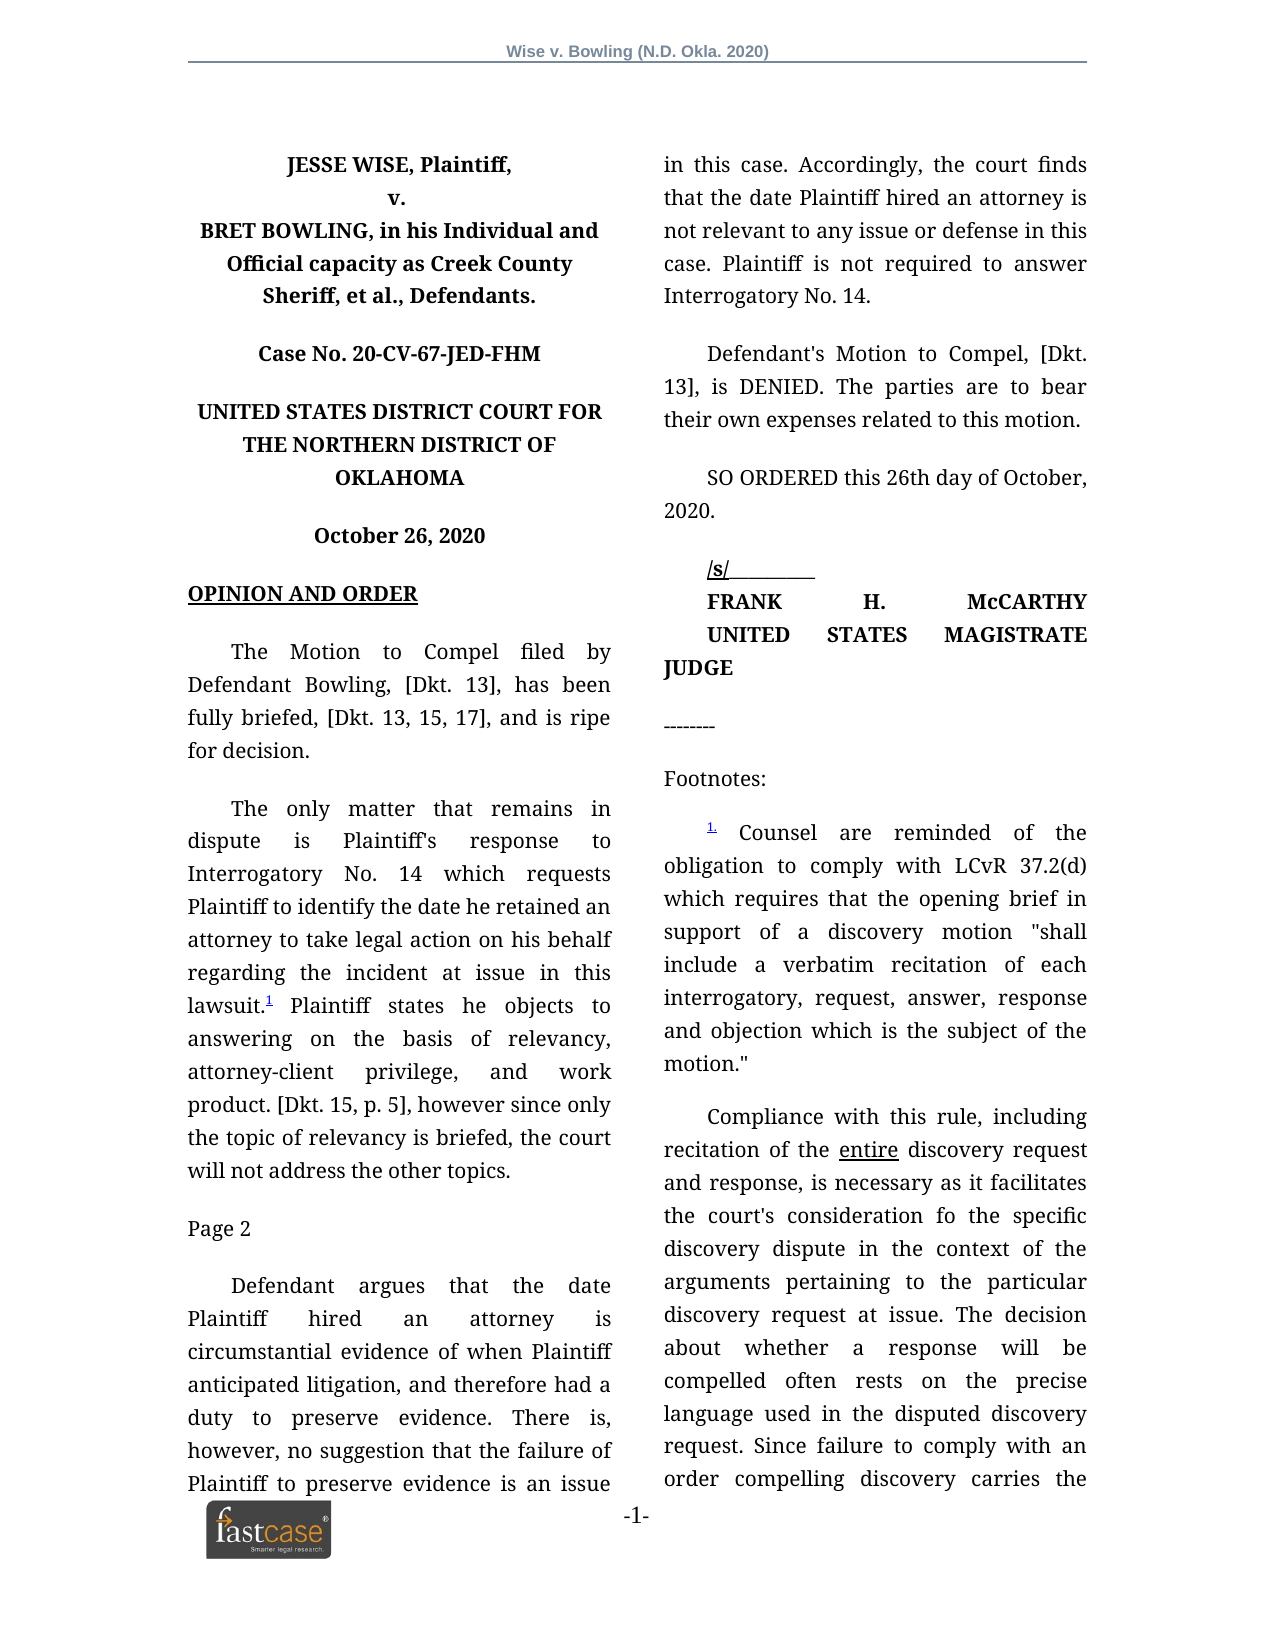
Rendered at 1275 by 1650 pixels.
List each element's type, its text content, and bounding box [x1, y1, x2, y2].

text OPINION AND ORDER [187, 579, 611, 608]
text The Motion to Compel filed by Defendant Bowling, [Dkt. 13], has been fully briefed, [Dkt. 13, 15, 17], and is ripe for decision. [187, 637, 611, 764]
text /s/_________ FRANK H. McCARTHY UNITED STATES MAGISTRATE JUDGE [663, 554, 1087, 681]
picture [206, 1500, 332, 1559]
text 1. Counsel are reminded of the obligation to comply with LCvR 37.2(d) which requires that the opening brief in support of a discovery motion "shall include a verbatim recitation of each interrogatory, request, answer, response and objection which is the subject of the motion." [663, 818, 1087, 1077]
text -------- [663, 711, 1087, 739]
text Defendant's Motion to Compel, [Dkt. 13], is DENIED. The parties are to bear their own expenses related to this motion. [663, 339, 1087, 434]
text Case No. 20-CV-67-JED-FHM [187, 339, 611, 368]
text SO ORDERED this 26th day of October, 2020. [663, 463, 1087, 525]
text Footnotes: [663, 764, 1087, 793]
text October 26, 2020 [187, 521, 611, 550]
text UNITED STATES DISTRICT COURT FOR THE NORTHERN DISTRICT OF OKLAHOMA [187, 397, 611, 492]
text Defendant argues that the date Plaintiff hired an attorney is circumstantial evidence of when Plaintiff anticipated litigation, and therefore had a duty to preserve evidence. There is, however, no suggestion that the failure of Plaintiff to preserve evidence is an issue in this case. Accordingly, the court finds that the date Plaintiff hired an attorney is not relevant to any issue or defense in this case. Plaintiff is not required to answer Interrogatory No. 14. [187, 1272, 611, 1498]
text Defendant argues that the date Plaintiff hired an attorney is circumstantial evidence of when Plaintiff anticipated litigation, and therefore had a duty to preserve evidence. There is, however, no suggestion that the failure of Plaintiff to preserve evidence is an issue in this case. Accordingly, the court finds that the date Plaintiff hired an attorney is not relevant to any issue or defense in this case. Plaintiff is not required to answer Interrogatory No. 14. [663, 150, 1087, 310]
text Page 2 [187, 1214, 611, 1242]
text The only matter that remains in dispute is Plaintiff's response to Interrogatory No. 14 which requests Plaintiff to identify the date he retained an attorney to take legal action on his behalf regarding the incident at issue in this lawsuit.1 Plaintiff states he objects to answering on the basis of relevancy, attorney-client privilege, and work product. [Dkt. 15, p. 5], however since only the topic of relevancy is briefed, the court will not address the other topics. [187, 794, 611, 1184]
text JESSE WISE, Plaintiff, v. BRET BOWLING, in his Individual and Official capacity as Creek County Sheriff, et al., Defendants. [187, 150, 611, 310]
